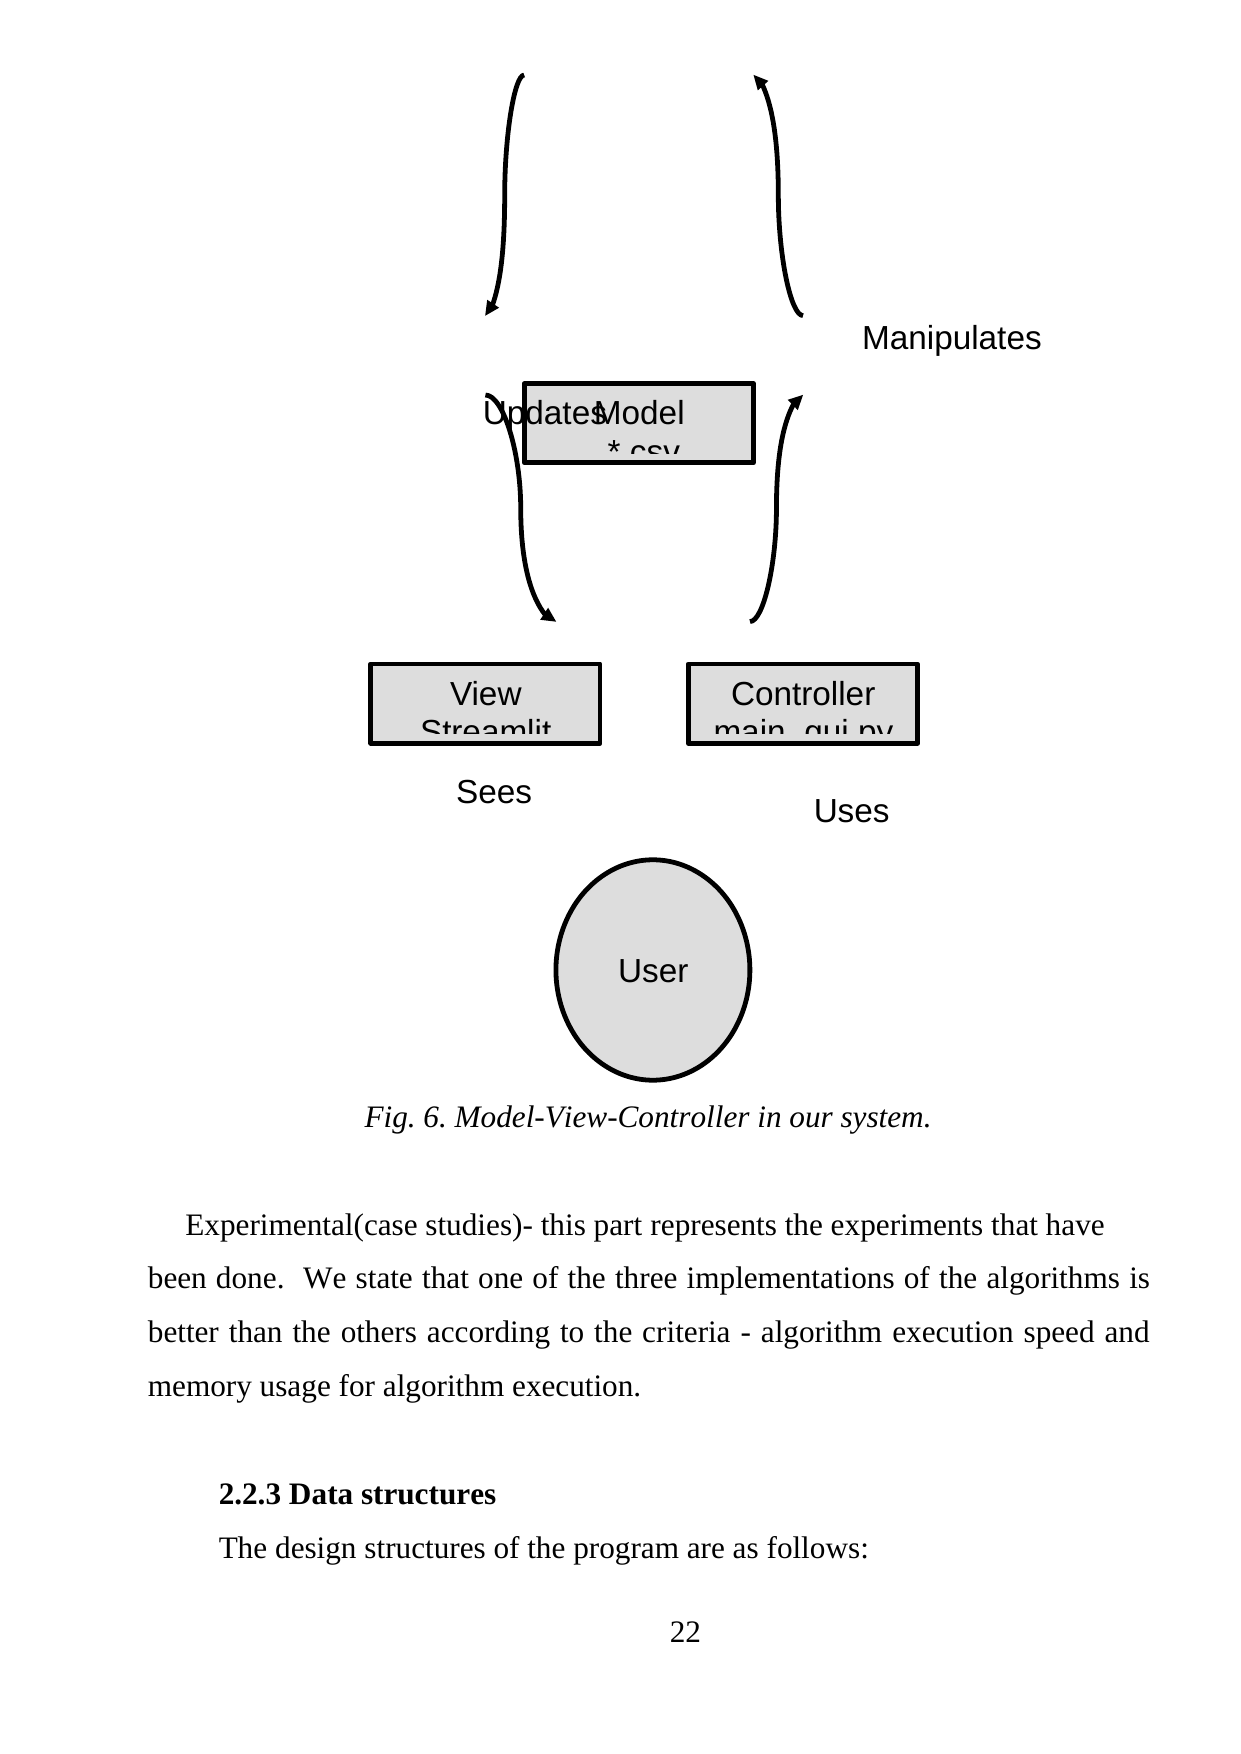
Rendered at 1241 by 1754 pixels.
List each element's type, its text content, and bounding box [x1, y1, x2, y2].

text Experimental(case studies)- this part represents the experiments that have [185, 1206, 1152, 1242]
text 2.2.3 Data structures [148, 1475, 1152, 1511]
text Fig. 6. Model-View-Controller in our system. [148, 1098, 1152, 1134]
text been done. We state that one of the three implementations of the algorithms is better than the others according to the criteria - algorithm execution speed and memory usage for algorithm execution. [148, 1260, 1152, 1403]
text The design structures of the program are as follows: [148, 1529, 1152, 1565]
